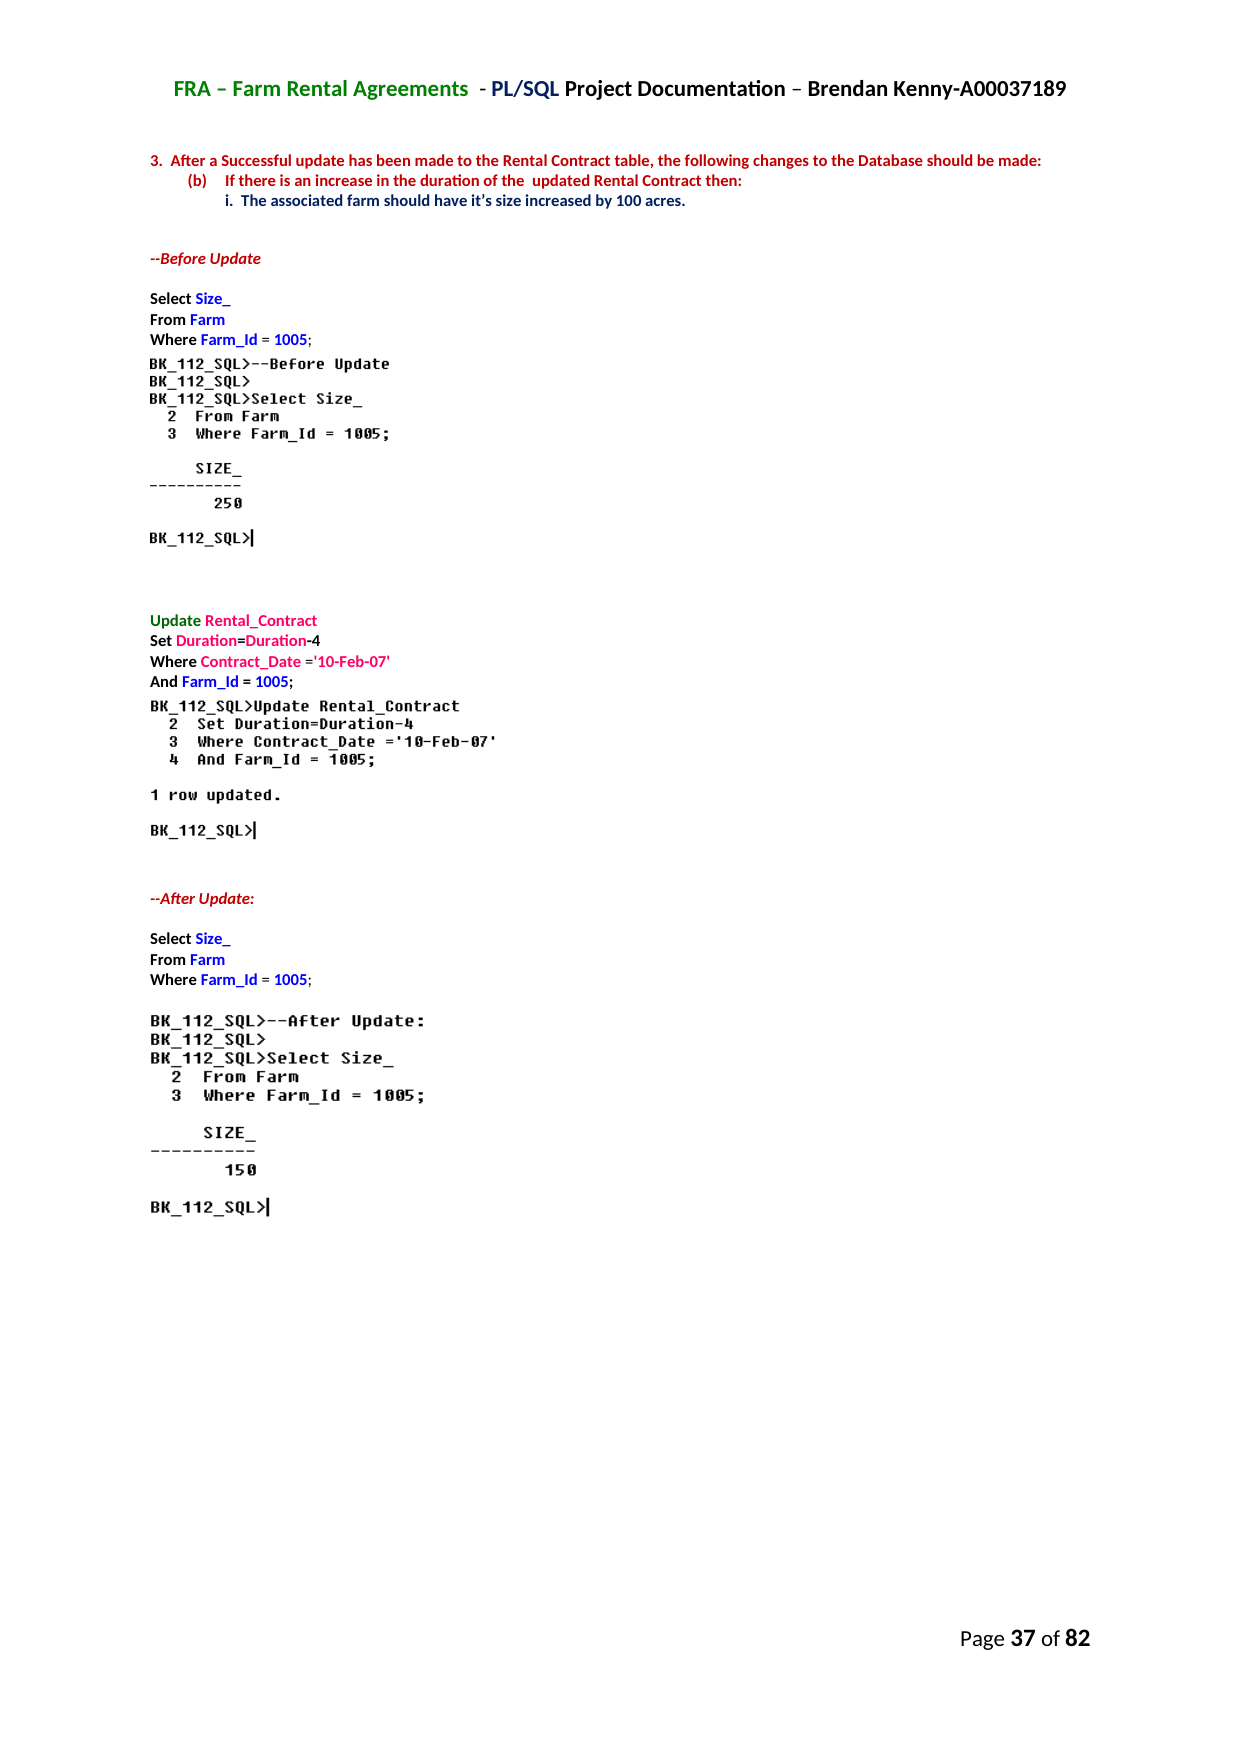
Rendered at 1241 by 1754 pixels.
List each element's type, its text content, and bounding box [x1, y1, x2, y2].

text Where Contract_Date ='10-Feb-07' [150, 651, 1090, 671]
picture [150, 1010, 460, 1219]
list i. The associated farm should have it’s size increased by 100 acres. [225, 191, 1090, 211]
text Select Size_ [150, 929, 1090, 949]
text Where Farm_Id = 1005; [150, 969, 1090, 989]
picture [150, 696, 506, 844]
text Select Size_ [150, 288, 1090, 309]
list If there is an increase in the duration of the updated Rental Contract then: [187, 170, 1090, 191]
text From Farm [150, 949, 1090, 969]
text Update Rental_Contract [150, 610, 1090, 631]
text And Farm_Id = 1005; [150, 671, 1090, 692]
text From Farm [150, 309, 1090, 329]
text Where Farm_Id = 1005; [150, 329, 1090, 349]
text 3. After a Successful update has been made to the Rental Contract table, the following changes to the Database should be made: [150, 150, 1090, 170]
text --After Update: [150, 888, 1090, 908]
text Set Duration=Duration-4 [150, 631, 1090, 651]
text --Before Update [150, 248, 1090, 268]
picture [150, 354, 411, 549]
